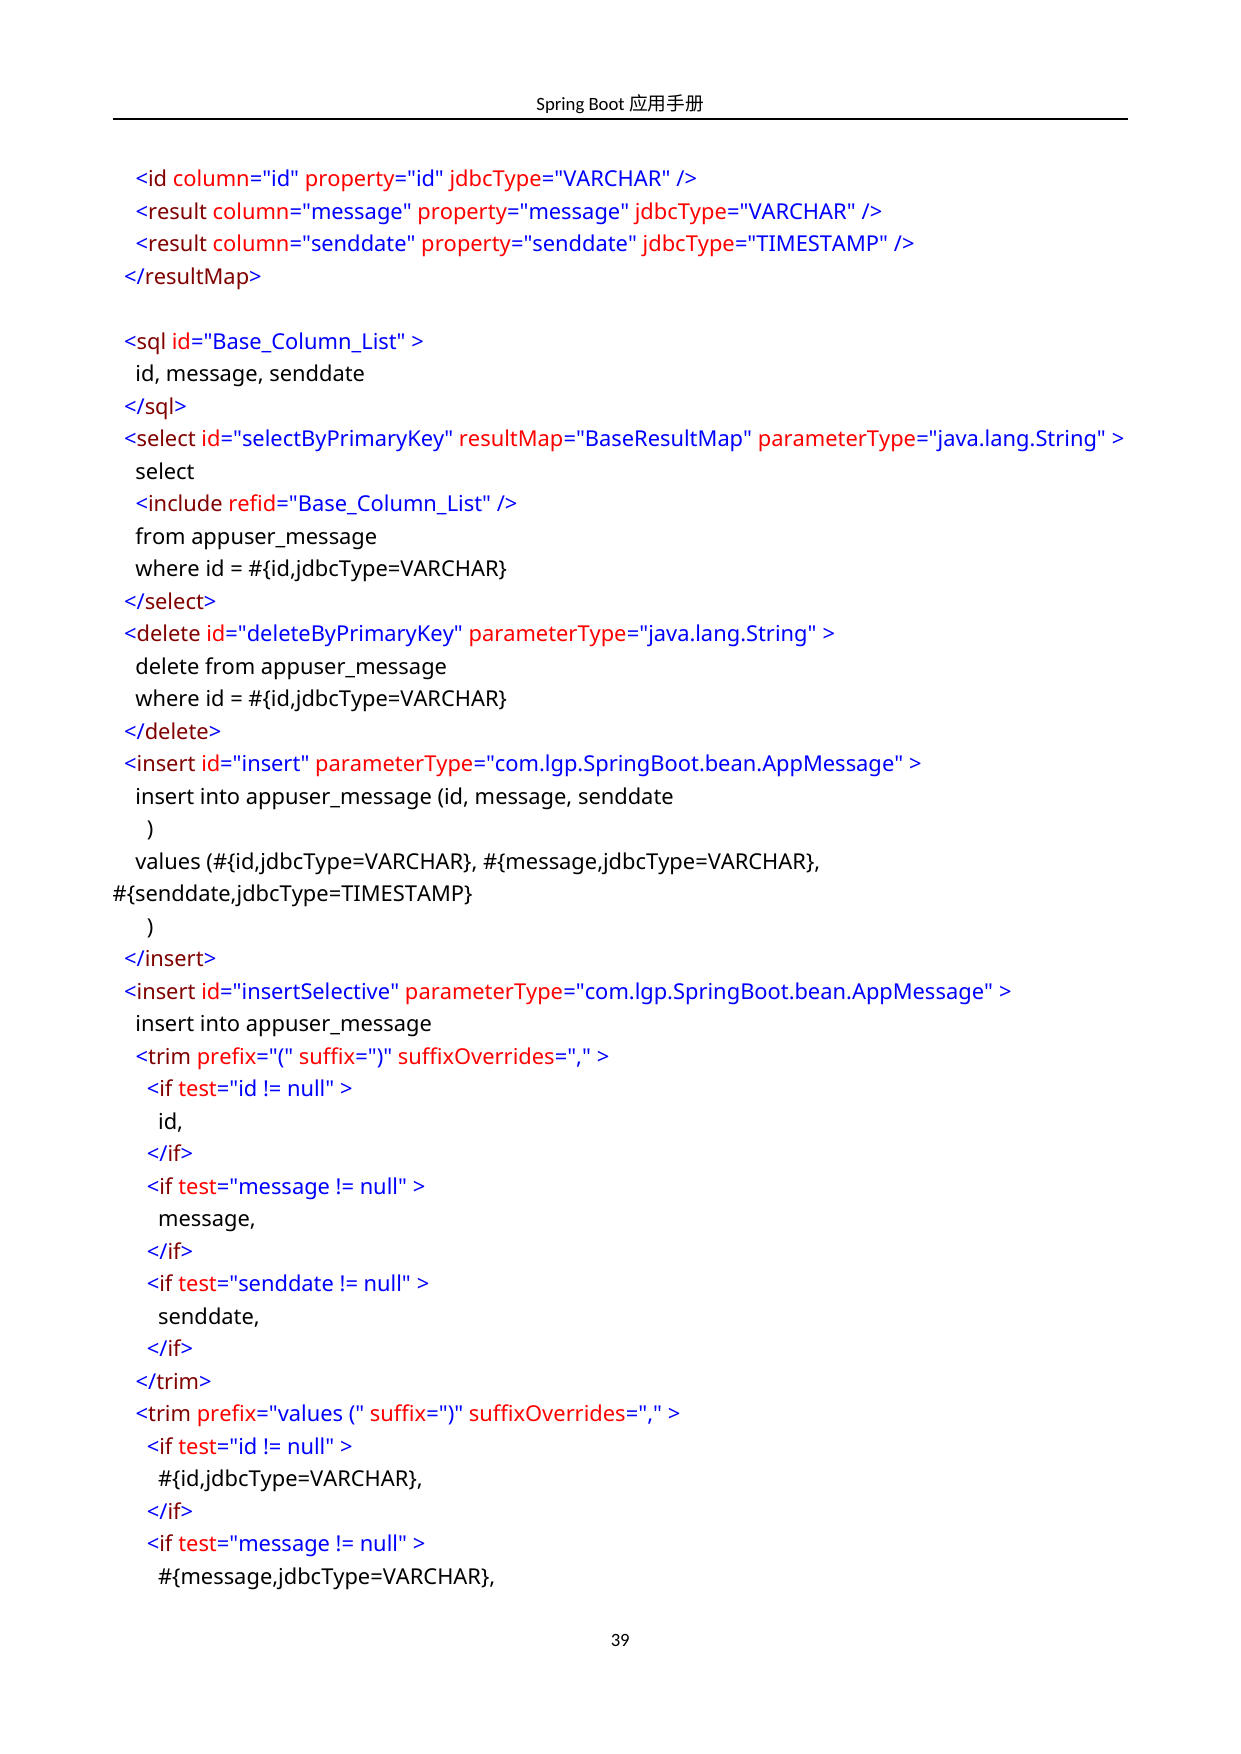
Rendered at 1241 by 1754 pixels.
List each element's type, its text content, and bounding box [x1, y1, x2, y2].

text <insert id="insert" parameterType="com.lgp.SpringBoot.bean.AppMessage" > [112, 747, 1128, 779]
text id, [112, 1104, 1128, 1137]
text </trim> [112, 1364, 1128, 1397]
text values (#{id,jdbcType=VARCHAR}, #{message,jdbcType=VARCHAR}, #{senddate,jdbcType=TIMESTAMP} [112, 844, 1128, 909]
text <sql id="Base_Column_List" > [112, 324, 1128, 357]
text </delete> [112, 714, 1128, 747]
text </if> [112, 1494, 1128, 1527]
text </if> [112, 1234, 1128, 1267]
text #{message,jdbcType=VARCHAR}, [112, 1559, 1128, 1592]
text </sql> [112, 389, 1128, 422]
text </if> [112, 1332, 1128, 1364]
text message, [112, 1202, 1128, 1234]
text </select> [112, 584, 1128, 617]
text <if test="id != null" > [112, 1429, 1128, 1462]
text <include refid="Base_Column_List" /> [112, 487, 1128, 519]
text <if test="message != null" > [112, 1527, 1128, 1559]
text select [112, 454, 1128, 487]
text senddate, [112, 1299, 1128, 1332]
text <result column="senddate" property="senddate" jdbcType="TIMESTAMP" /> [112, 227, 1128, 259]
text <id column="id" property="id" jdbcType="VARCHAR" /> [112, 162, 1128, 194]
text <if test="message != null" > [112, 1169, 1128, 1202]
text <trim prefix="(" suffix=")" suffixOverrides="," > [112, 1039, 1128, 1072]
text ) [112, 812, 1128, 844]
text </if> [112, 1137, 1128, 1169]
text <if test="id != null" > [112, 1072, 1128, 1104]
text where id = #{id,jdbcType=VARCHAR} [112, 682, 1128, 714]
text <select id="selectByPrimaryKey" resultMap="BaseResultMap" parameterType="java.lang.String" > [112, 422, 1128, 454]
text </insert> [112, 942, 1128, 974]
text insert into appuser_message (id, message, senddate [112, 779, 1128, 812]
text <trim prefix="values (" suffix=")" suffixOverrides="," > [112, 1397, 1128, 1429]
text where id = #{id,jdbcType=VARCHAR} [112, 552, 1128, 584]
text id, message, senddate [112, 357, 1128, 389]
text #{id,jdbcType=VARCHAR}, [112, 1462, 1128, 1494]
text delete from appuser_message [112, 649, 1128, 682]
text <if test="senddate != null" > [112, 1267, 1128, 1299]
text from appuser_message [112, 519, 1128, 552]
text </resultMap> [112, 259, 1128, 292]
text <insert id="insertSelective" parameterType="com.lgp.SpringBoot.bean.AppMessage" > [112, 974, 1128, 1007]
text insert into appuser_message [112, 1007, 1128, 1039]
text <result column="message" property="message" jdbcType="VARCHAR" /> [112, 194, 1128, 227]
text ) [112, 909, 1128, 942]
text <delete id="deleteByPrimaryKey" parameterType="java.lang.String" > [112, 617, 1128, 649]
